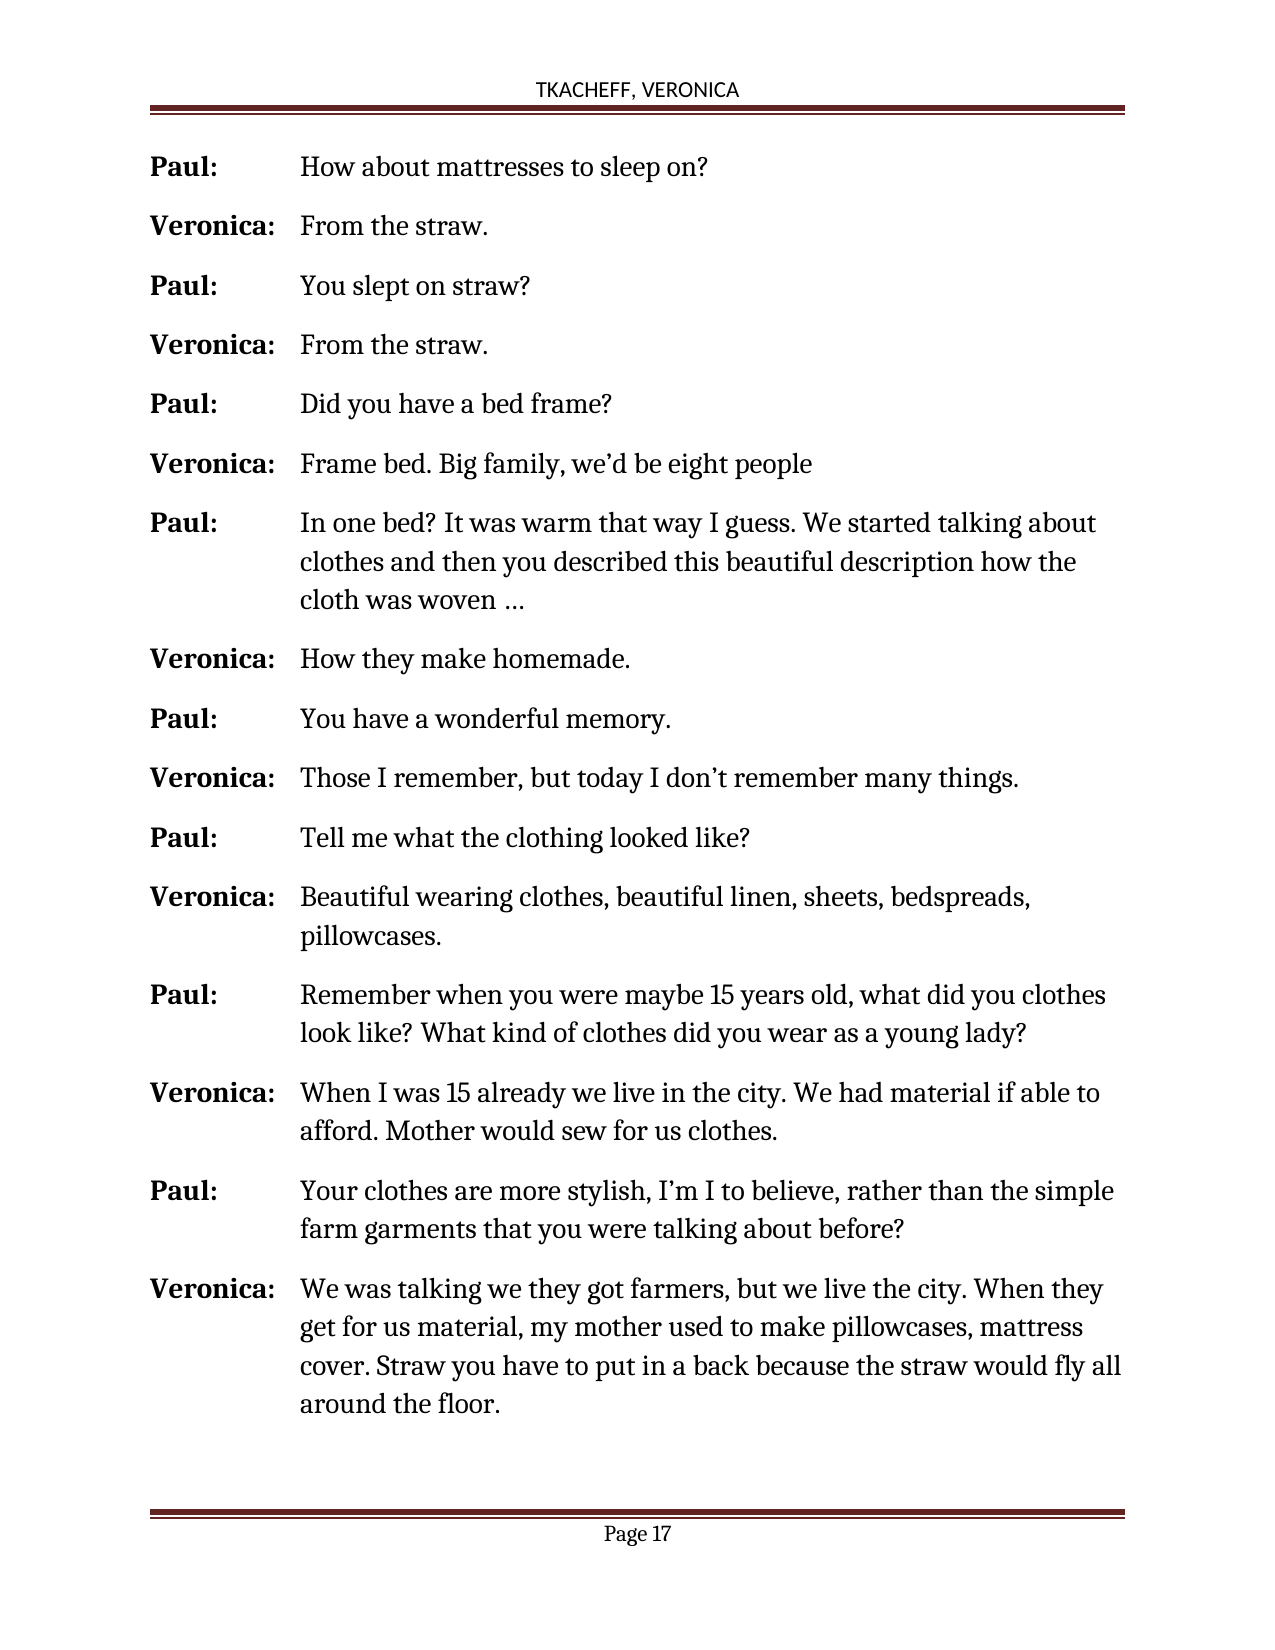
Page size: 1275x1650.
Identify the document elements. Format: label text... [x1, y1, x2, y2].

text Veronica: When I was 15 already we live in the city. We had material if able to afford. Mother would sew for us clothes. [150, 1076, 1125, 1148]
text Veronica: From the straw. [150, 328, 1125, 362]
text Veronica: From the straw. [150, 209, 1125, 243]
text Paul: In one bed? It was warm that way I guess. We started talking about clothes and then you described this beautiful description how the cloth was woven … [150, 506, 1125, 617]
text Paul: Tell me what the clothing looked like? [150, 821, 1125, 854]
text Paul: You have a wonderful memory. [150, 702, 1125, 736]
text Paul: Did you have a bed frame? [150, 387, 1125, 421]
text Paul: You slept on straw? [150, 269, 1125, 302]
text Veronica: We was talking we they got farmers, but we live the city. When they get for us material, my mother used to make pillowcases, mattress cover. Straw you have to put in a back because the straw would fly all around the floor. [150, 1272, 1125, 1421]
text Paul: Remember when you were maybe 15 years old, what did you clothes look like? What kind of clothes did you wear as a young lady? [150, 978, 1125, 1050]
text Veronica: How they make homemade. [150, 643, 1125, 676]
text Veronica: Those I remember, but today I don’t remember many things. [150, 761, 1125, 795]
text Paul: How about mattresses to sleep on? [150, 150, 1125, 183]
text Paul: Your clothes are more stylish, I’m I to believe, rather than the simple farm garments that you were talking about before? [150, 1174, 1125, 1246]
text Veronica: Frame bed. Big family, we’d be eight people [150, 447, 1125, 480]
text Veronica: Beautiful wearing clothes, beautiful linen, sheets, bedspreads, pillowcases. [150, 880, 1125, 952]
